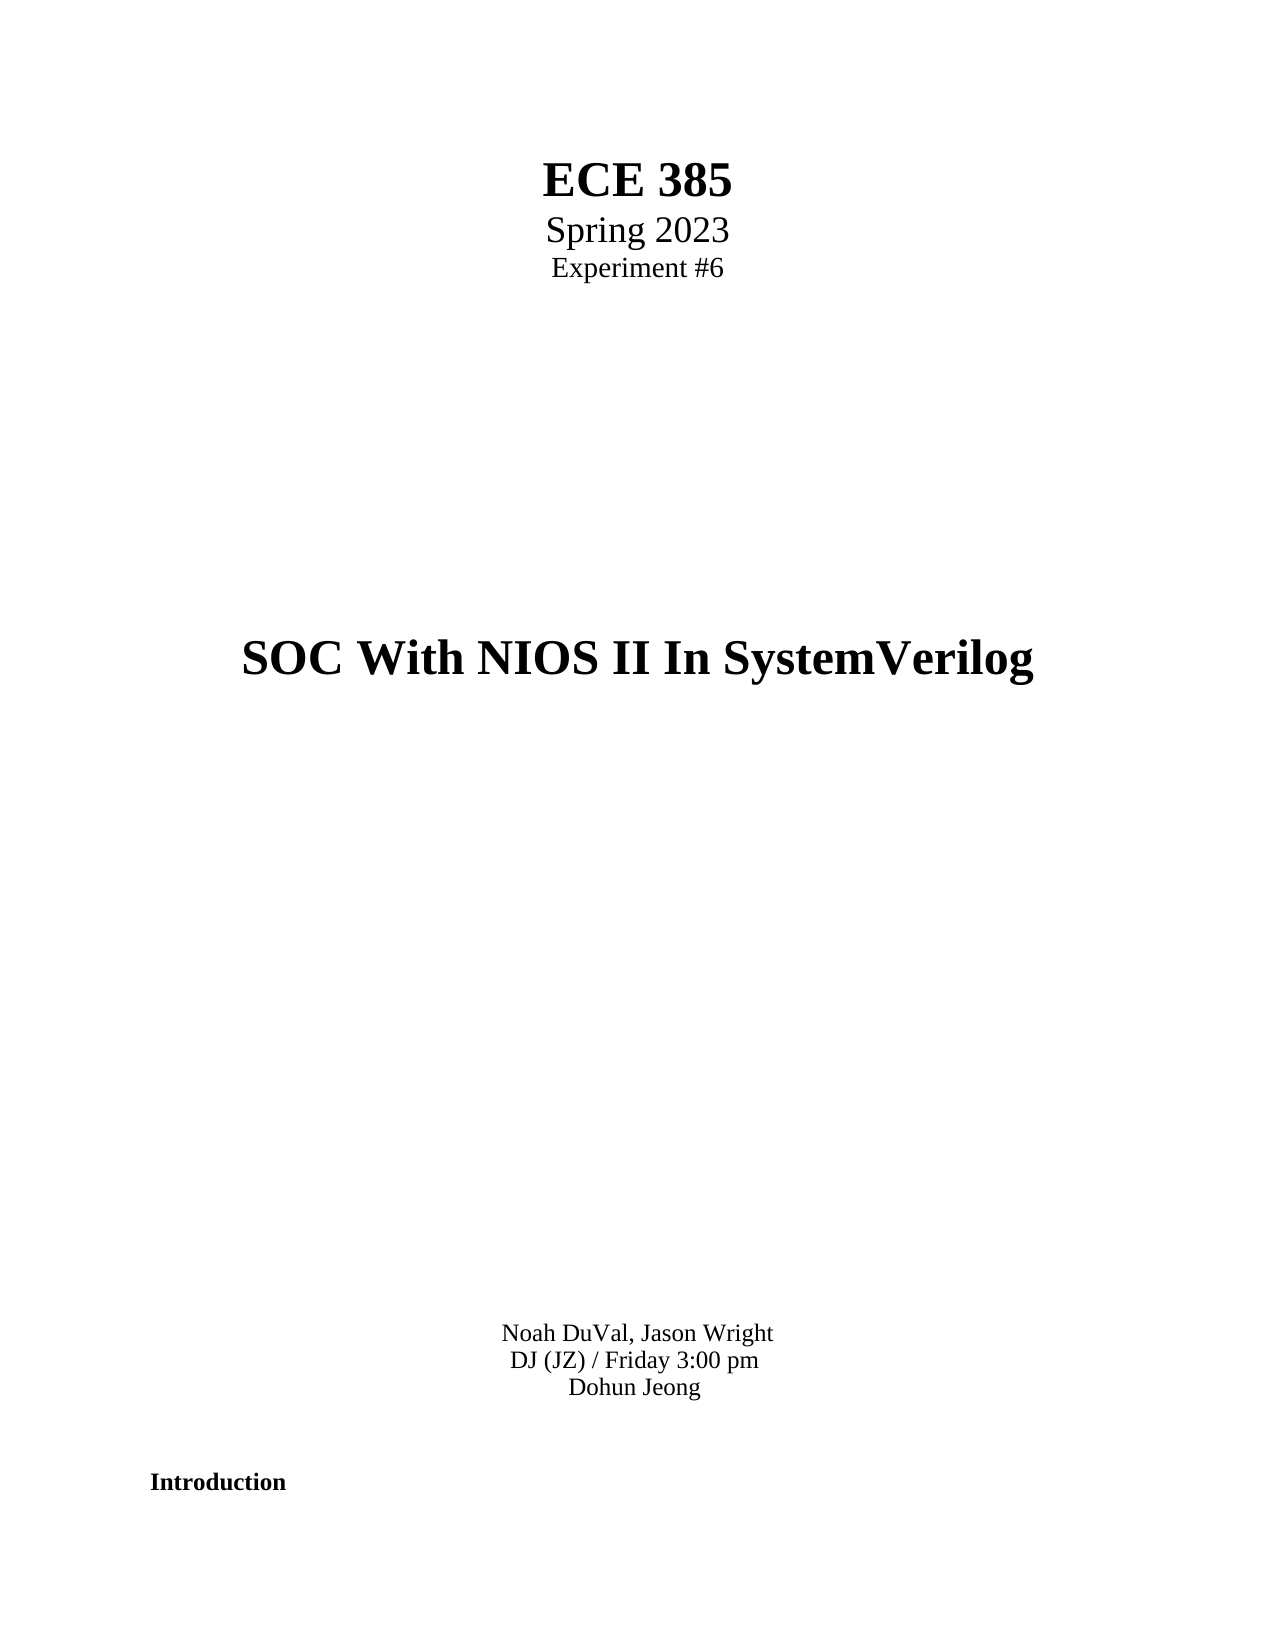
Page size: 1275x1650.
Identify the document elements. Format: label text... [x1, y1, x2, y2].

text Experiment #6 [150, 251, 1125, 284]
text Noah DuVal, Jason Wright [150, 1318, 1125, 1347]
text SOC With NIOS II In SystemVerilog [150, 628, 1125, 686]
text DJ (JZ) / Friday 3:00 pm [445, 1347, 824, 1374]
text Spring 2023 [150, 207, 1125, 251]
text ECE 385 [150, 150, 1125, 207]
text Dohun Jeong [445, 1374, 824, 1401]
text Introduction [150, 1467, 1125, 1496]
